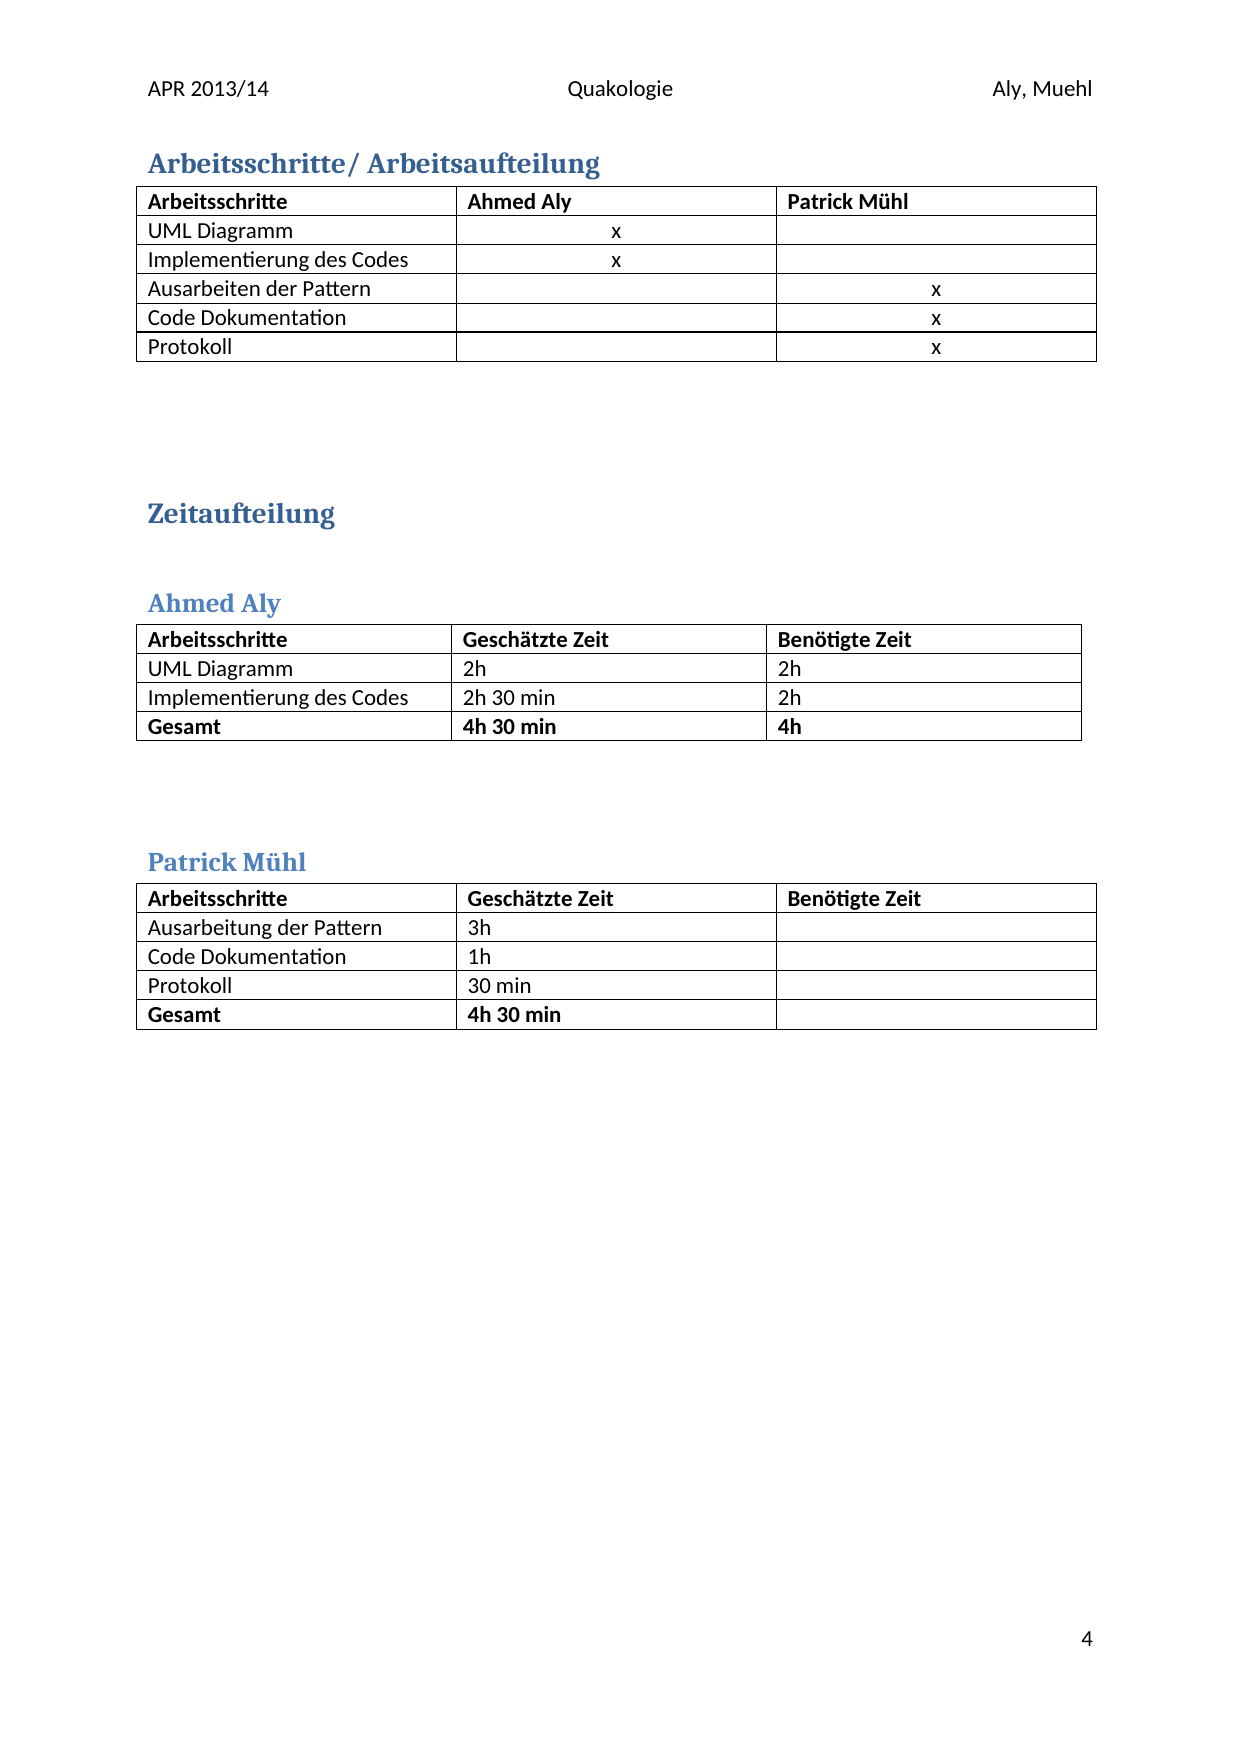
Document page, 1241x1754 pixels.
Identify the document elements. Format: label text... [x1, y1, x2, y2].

table_cell 4h [767, 712, 1081, 740]
table_cell Ausarbeitung der Pattern [137, 913, 456, 941]
table_cell 2h [767, 654, 1081, 682]
table_cell [777, 942, 1096, 970]
table_cell [457, 274, 776, 302]
table_cell x [777, 274, 1096, 302]
table_cell 2h [767, 683, 1081, 711]
table_cell 1h [457, 942, 776, 970]
table_header Ahmed Aly [457, 187, 776, 215]
table_cell Gesamt [137, 712, 451, 740]
table_cell 4h 30 min [452, 712, 766, 740]
table_cell [777, 216, 1096, 244]
table_header Benötigte Zeit [767, 625, 1081, 653]
table_header Arbeitsschritte [137, 187, 456, 215]
table_cell Ausarbeiten der Pattern [137, 274, 456, 302]
table_cell Gesamt [137, 1000, 456, 1028]
table_header Patrick Mühl [777, 187, 1096, 215]
table_cell Protokoll [137, 971, 456, 999]
table_cell Code Dokumentation [137, 942, 456, 970]
table_cell x [457, 216, 776, 244]
subtitle Arbeitsschritte/ Arbeitsaufteilung [148, 148, 1093, 181]
table_cell 4h 30 min [457, 1000, 776, 1028]
table_cell x [777, 304, 1096, 331]
table_cell x [457, 245, 776, 273]
table_cell Code Dokumentation [137, 304, 456, 331]
table_cell Implementierung des Codes [137, 245, 456, 273]
subtitle Ahmed Aly [148, 588, 1093, 619]
table_cell [777, 913, 1096, 941]
table_header Geschätzte Zeit [452, 625, 766, 653]
table_cell UML Diagramm [137, 654, 451, 682]
table_header Arbeitsschritte [137, 625, 451, 653]
table_cell [777, 971, 1096, 999]
table_cell Implementierung des Codes [137, 683, 451, 711]
table_cell x [777, 333, 1096, 361]
table_cell 2h [452, 654, 766, 682]
table_cell Protokoll [137, 333, 456, 361]
table_cell 2h 30 min [452, 683, 766, 711]
subtitle Patrick Mühl [148, 847, 1093, 878]
table_header Geschätzte Zeit [457, 884, 776, 912]
table_cell UML Diagramm [137, 216, 456, 244]
table_cell [777, 245, 1096, 273]
table_header Benötigte Zeit [777, 884, 1096, 912]
table_cell 30 min [457, 971, 776, 999]
table_cell [777, 1000, 1096, 1028]
table_cell [457, 333, 776, 361]
table_cell [457, 304, 776, 331]
table_cell 3h [457, 913, 776, 941]
subtitle Zeitaufteilung [148, 497, 1093, 530]
table_header Arbeitsschritte [137, 884, 456, 912]
